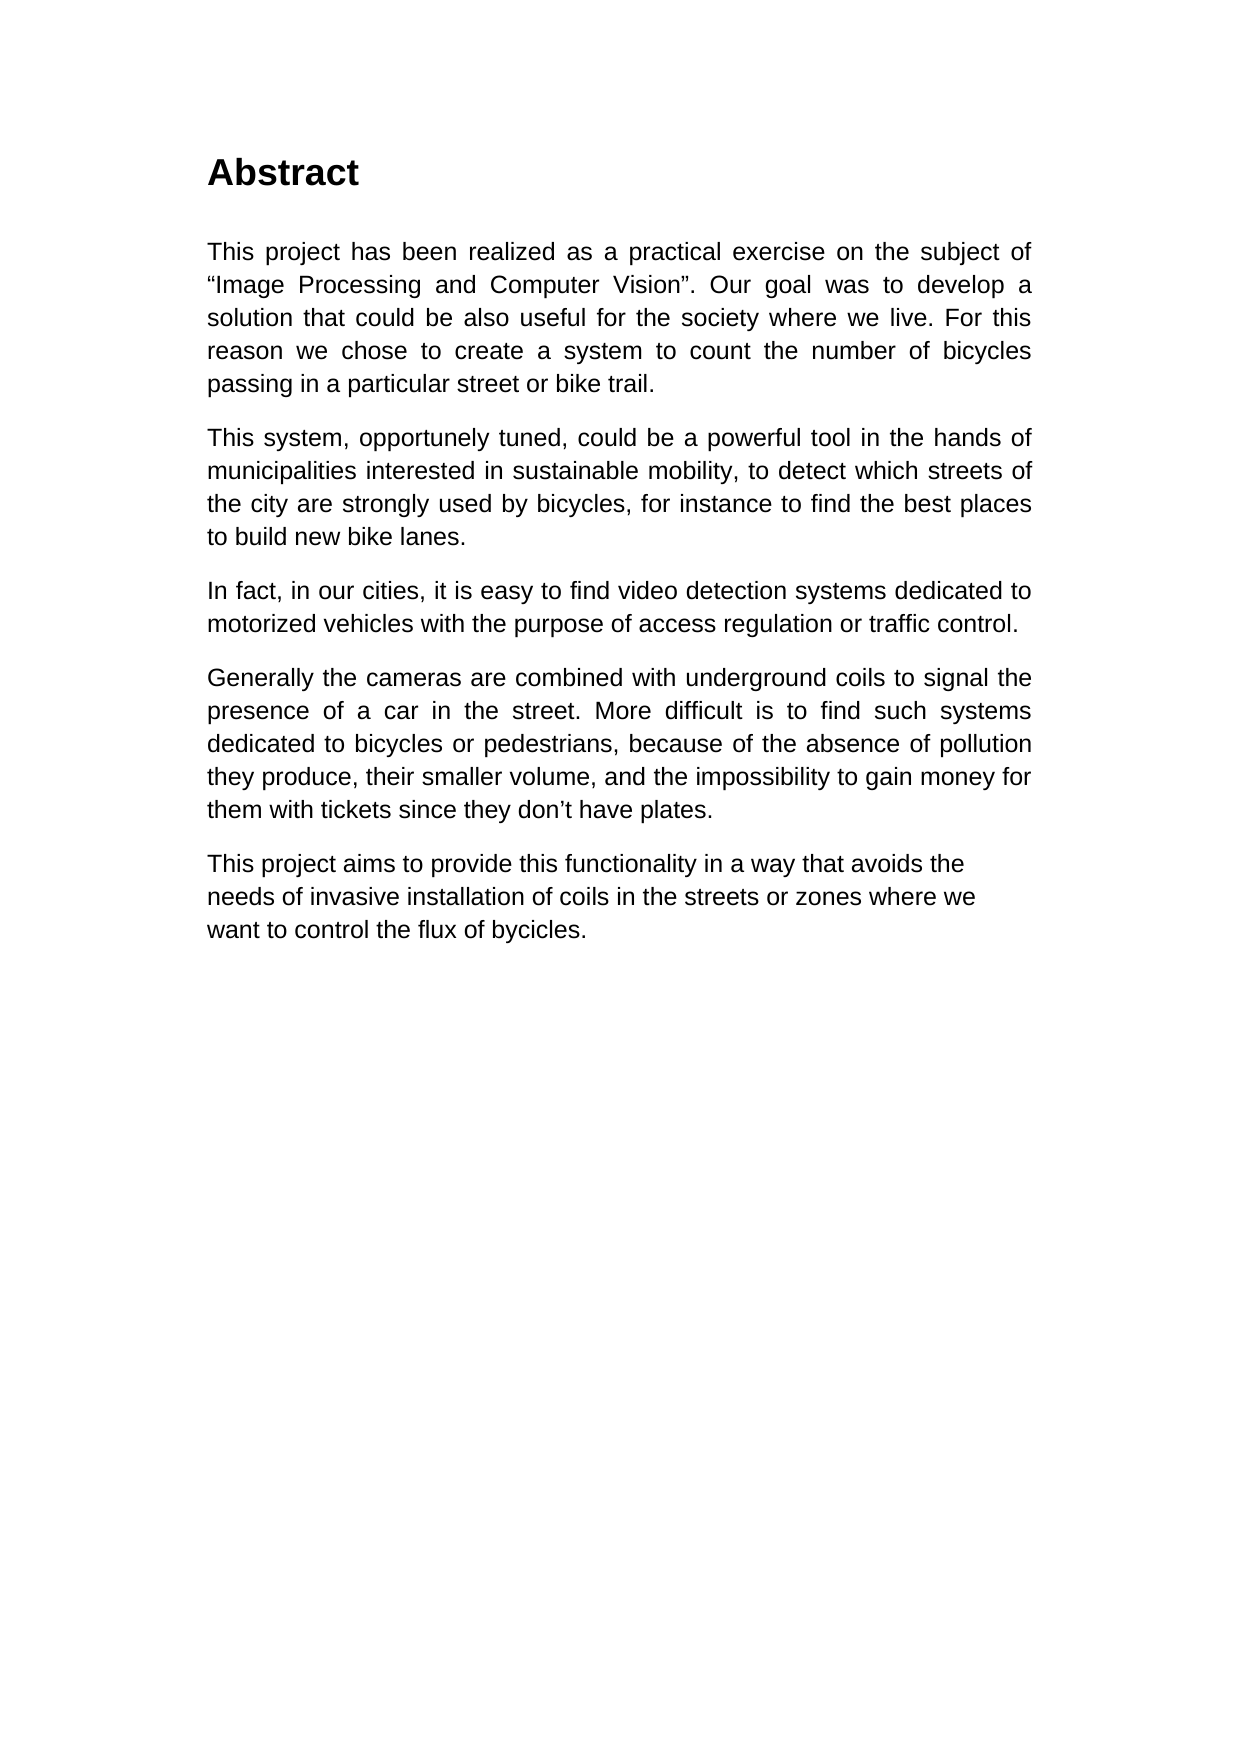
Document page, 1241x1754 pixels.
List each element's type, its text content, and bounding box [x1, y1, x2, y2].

text In fact, in our cities, it is easy to find video detection systems dedicated to motorized vehicles with the purpose of access regulation or traffic control. [207, 576, 1033, 638]
text This project aims to provide this functionality in a way that avoids the needs of invasive installation of coils in the streets or zones where we want to control the flux of bycicles. [207, 849, 1033, 1009]
text Generally the cameras are combined with underground coils to signal the presence of a car in the street. More difficult is to find such systems dedicated to bicycles or pedestrians, because of the absence of pollution they produce, their smaller volume, and the impossibility to gain money for them with tickets since they don’t have plates. [207, 663, 1033, 824]
text Abstract [207, 150, 1033, 193]
text This project has been realized as a practical exercise on the subject of “Image Processing and Computer Vision”. Our goal was to develop a solution that could be also useful for the society where we live. For this reason we chose to create a system to count the number of bicycles passing in a particular street or bike trail. [207, 237, 1033, 398]
text This system, opportunely tuned, could be a powerful tool in the hands of municipalities interested in sustainable mobility, to detect which streets of the city are strongly used by bicycles, for instance to find the best places to build new bike lanes. [207, 423, 1033, 551]
